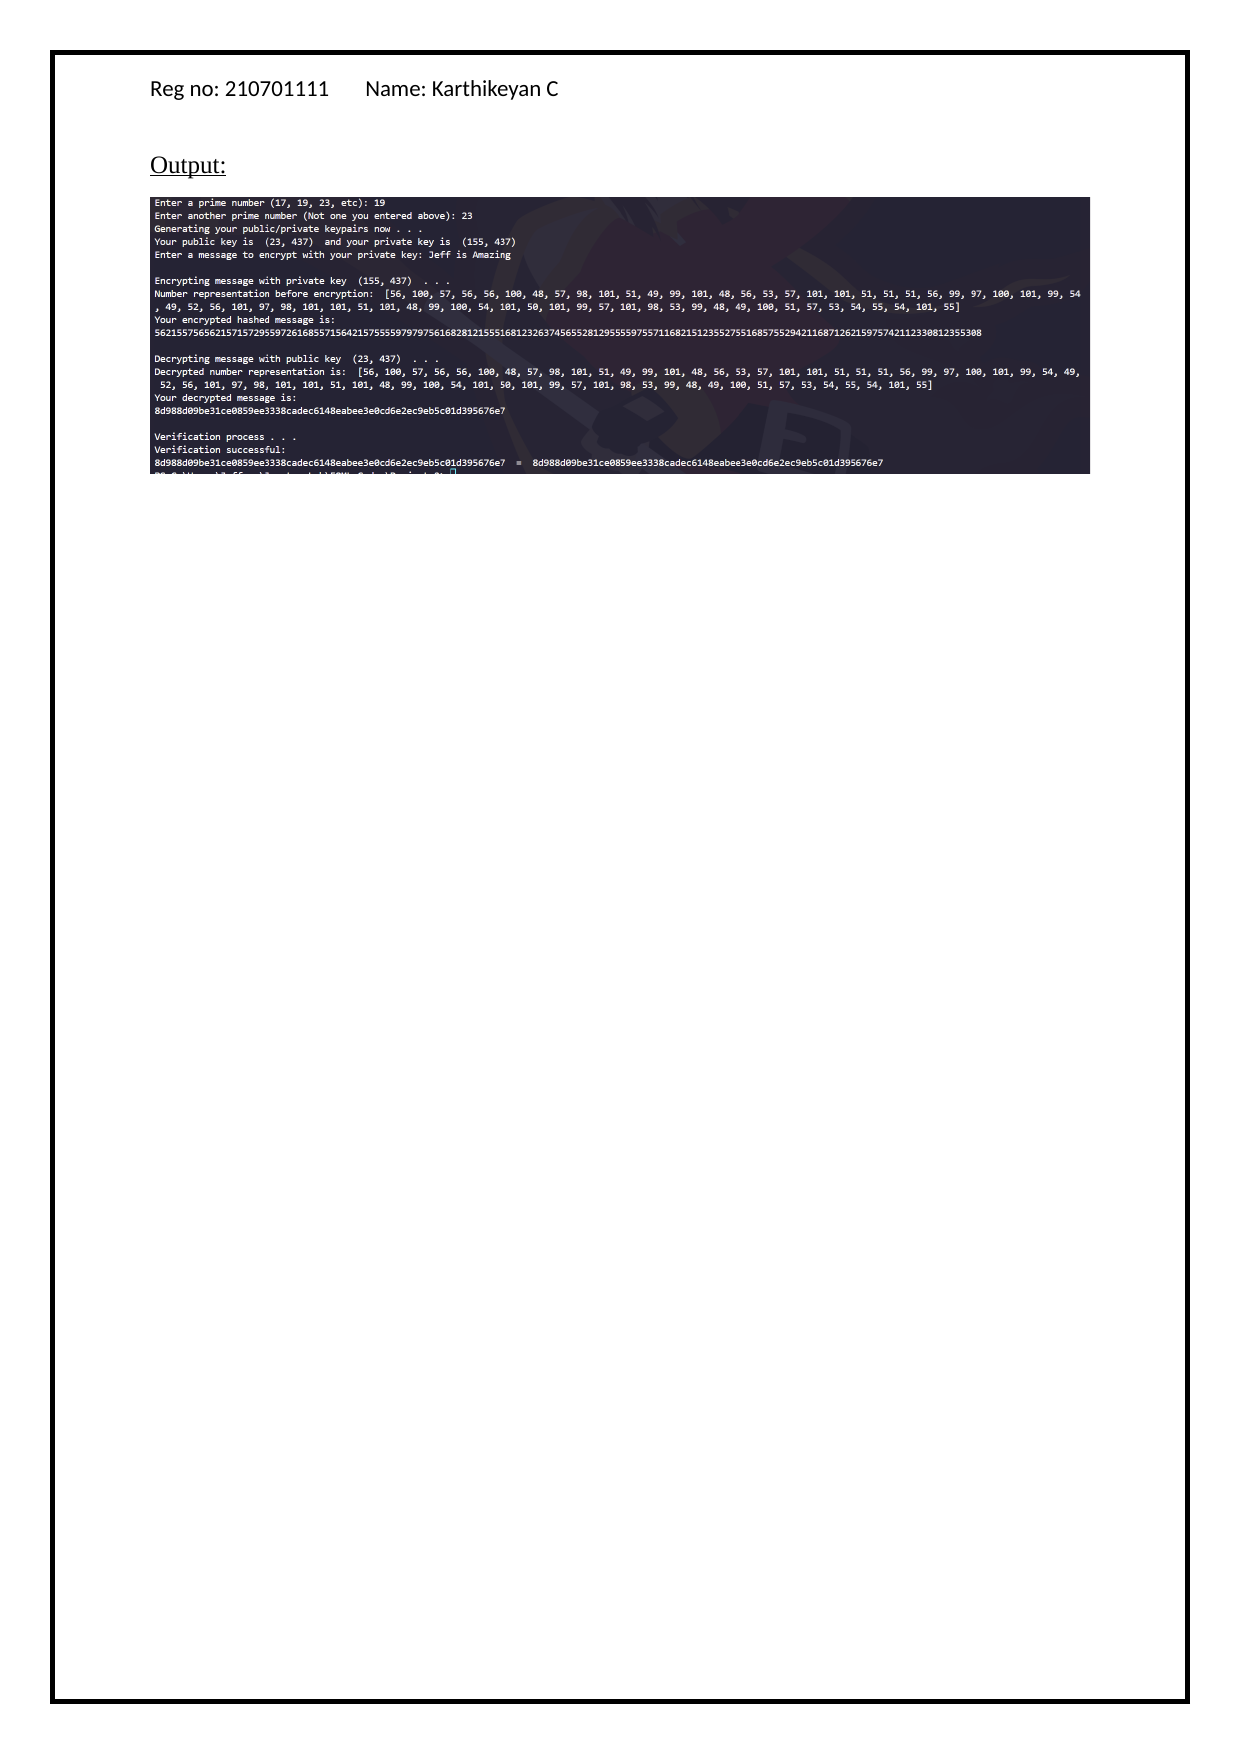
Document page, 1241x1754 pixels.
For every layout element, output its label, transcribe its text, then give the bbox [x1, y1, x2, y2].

text Output: [150, 150, 1090, 179]
picture [150, 197, 1091, 474]
